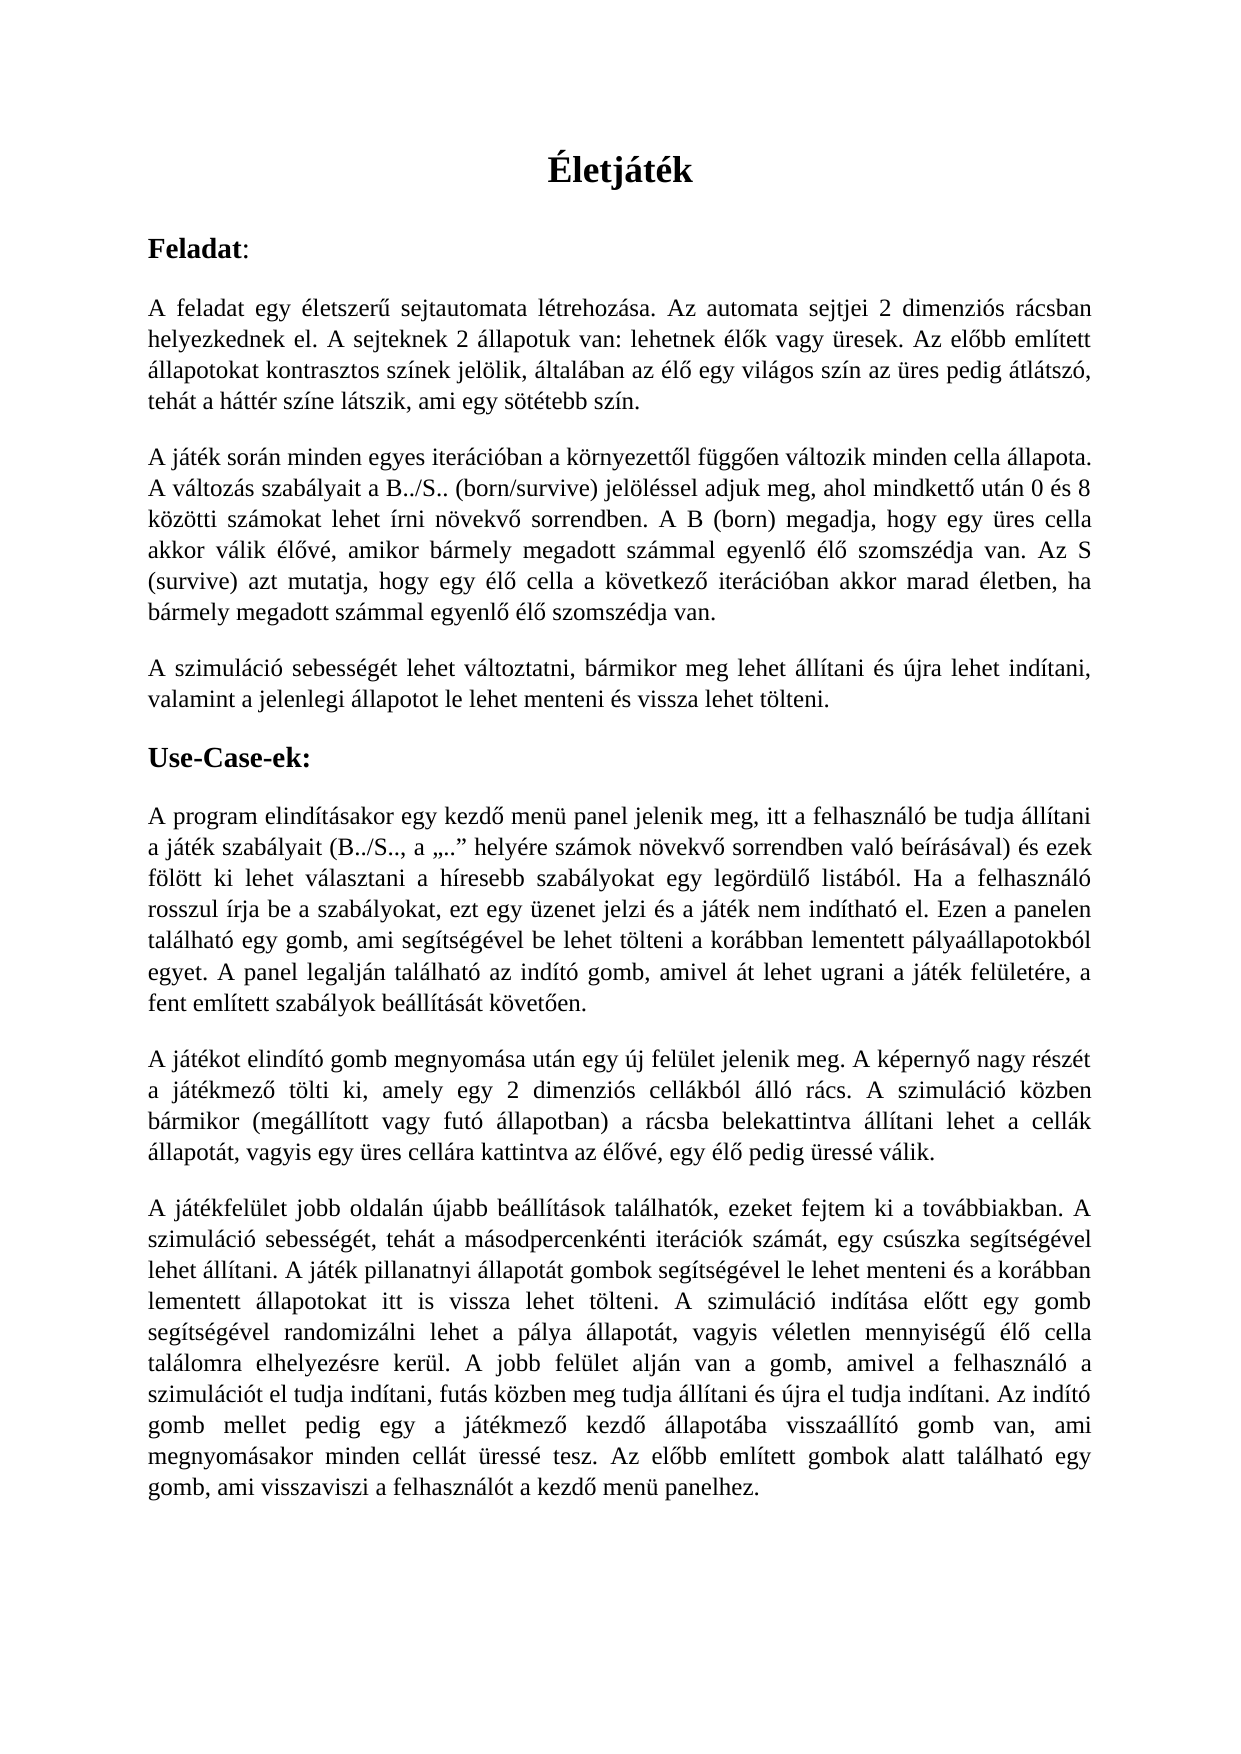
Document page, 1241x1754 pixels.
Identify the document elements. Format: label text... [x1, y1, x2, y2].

text A játékfelület jobb oldalán újabb beállítások találhatók, ezeket fejtem ki a továbbiakban. A szimuláció sebességét, tehát a másodpercenkénti iterációk számát, egy csúszka segítségével lehet állítani. A játék pillanatnyi állapotát gombok segítségével le lehet menteni és a korábban lementett állapotokat itt is vissza lehet tölteni. A szimuláció indítása előtt egy gomb segítségével randomizálni lehet a pálya állapotát, vagyis véletlen mennyiségű élő cella találomra elhelyezésre kerül. A jobb felület alján van a gomb, amivel a felhasználó a szimulációt el tudja indítani, futás közben meg tudja állítani és újra el tudja indítani. Az indító gomb mellet pedig egy a játékmező kezdő állapotába visszaállító gomb van, ami megnyomásakor minden cellát üressé tesz. Az előbb említett gombok alatt található egy gomb, ami visszaviszi a felhasználót a kezdő menü panelhez. [148, 1193, 1093, 1501]
text A feladat egy életszerű sejtautomata létrehozása. Az automata sejtjei 2 dimenziós rácsban helyezkednek el. A sejteknek 2 állapotuk van: lehetnek élők vagy üresek. Az előbb említett állapotokat kontrasztos színek jelölik, általában az élő egy világos szín az üres pedig átlátszó, tehát a háttér színe látszik, ami egy sötétebb szín. [148, 293, 1093, 415]
text A szimuláció sebességét lehet változtatni, bármikor meg lehet állítani és újra lehet indítani, valamint a jelenlegi állapotot le lehet menteni és vissza lehet tölteni. [148, 653, 1093, 713]
text A játékot elindító gomb megnyomása után egy új felület jelenik meg. A képernyő nagy részét a játékmező tölti ki, amely egy 2 dimenziós cellákból álló rács. A szimuláció közben bármikor (megállított vagy futó állapotban) a rácsba belekattintva állítani lehet a cellák állapotát, vagyis egy üres cellára kattintva az élővé, egy élő pedig üressé válik. [148, 1044, 1093, 1166]
text Use-Case-ek: [148, 740, 1093, 774]
text Életjáték [148, 148, 1093, 191]
text Feladat: [148, 232, 1093, 265]
text A program elindításakor egy kezdő menü panel jelenik meg, itt a felhasználó be tudja állítani a játék szabályait (B../S.., a „..” helyére számok növekvő sorrendben való beírásával) és ezek fölött ki lehet választani a híresebb szabályokat egy legördülő listából. Ha a felhasználó rosszul írja be a szabályokat, ezt egy üzenet jelzi és a játék nem indítható el. Ezen a panelen található egy gomb, ami segítségével be lehet tölteni a korábban lementett pályaállapotokból egyet. A panel legalján található az indító gomb, amivel át lehet ugrani a játék felületére, a fent említett szabályok beállítását követően. [148, 801, 1093, 1016]
text A játék során minden egyes iterációban a környezettől függően változik minden cella állapota. A változás szabályait a B../S.. (born/survive) jelöléssel adjuk meg, ahol mindkettő után 0 és 8 közötti számokat lehet írni növekvő sorrendben. A B (born) megadja, hogy egy üres cella akkor válik élővé, amikor bármely megadott számmal egyenlő élő szomszédja van. Az S (survive) azt mutatja, hogy egy élő cella a következő iterációban akkor marad életben, ha bármely megadott számmal egyenlő élő szomszédja van. [148, 442, 1093, 626]
